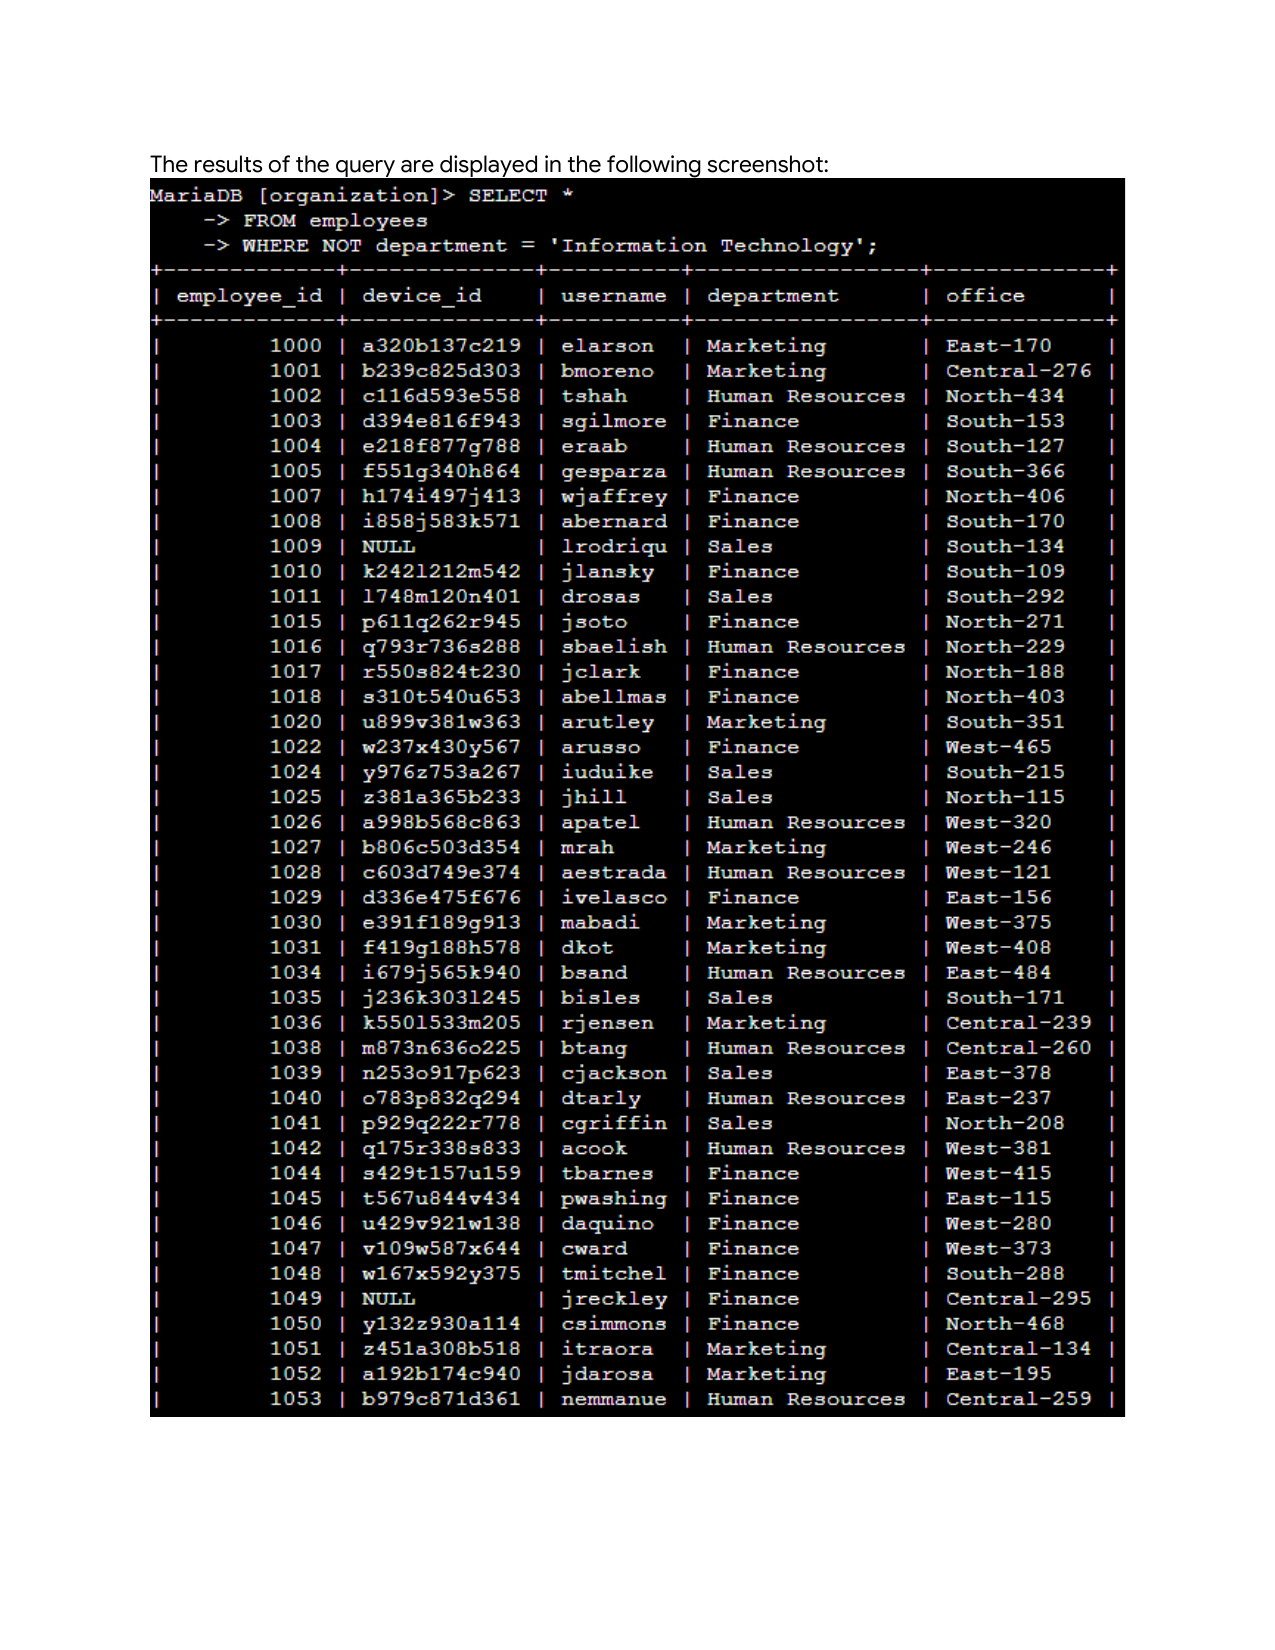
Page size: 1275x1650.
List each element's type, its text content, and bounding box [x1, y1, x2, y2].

text The results of the query are displayed in the following screenshot: [150, 150, 1125, 178]
picture [150, 178, 1125, 1417]
